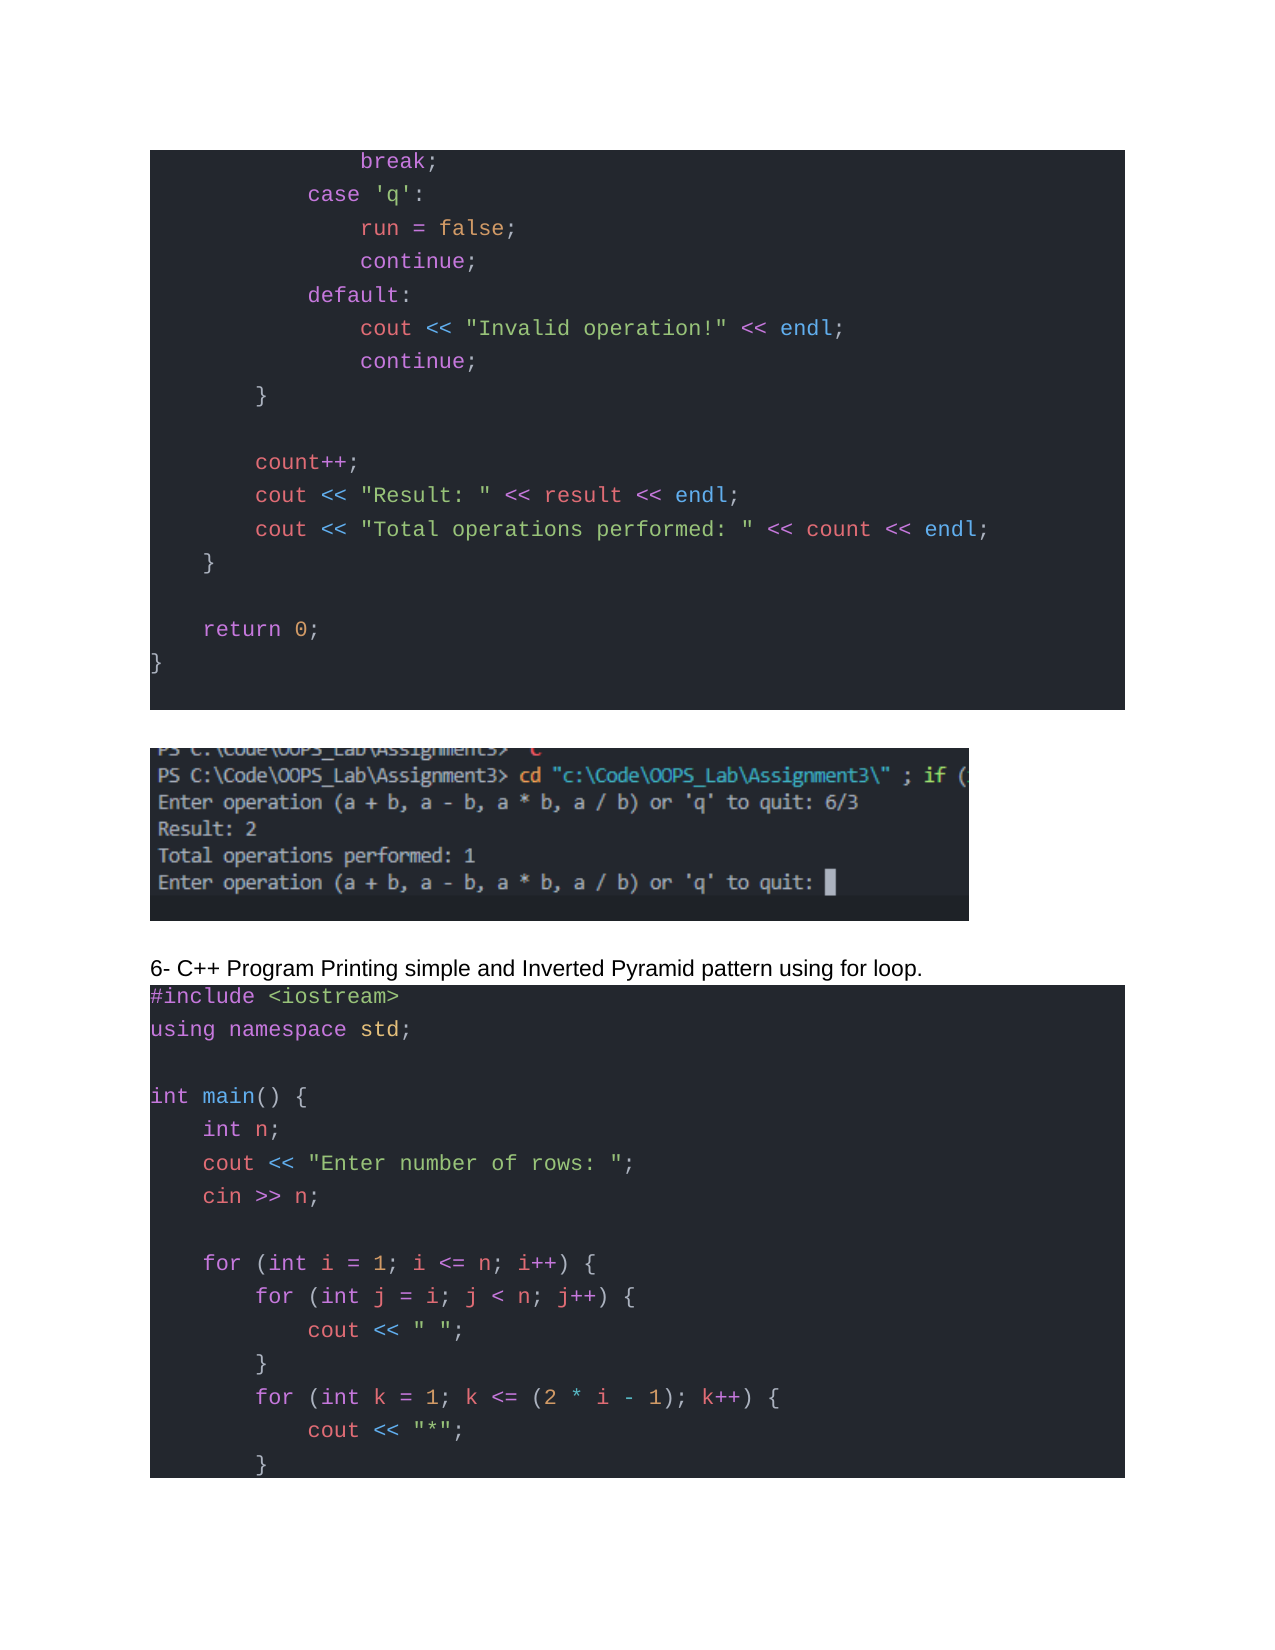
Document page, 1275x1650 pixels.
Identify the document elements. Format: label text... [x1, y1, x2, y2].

text default: [150, 284, 1125, 308]
text using namespace std; [150, 1018, 1125, 1043]
text cout << "Enter number of rows: "; [150, 1152, 1125, 1177]
text run = false; [150, 217, 1125, 242]
text for (int j = i; j < n; j++) { [150, 1286, 1125, 1311]
text for (int i = 1; i <= n; i++) { [150, 1252, 1125, 1277]
text 6- C++ Program Printing simple and Inverted Pyramid pattern using for loop. [150, 954, 1125, 981]
text continue; [150, 250, 1125, 275]
text } [150, 384, 1125, 409]
text int main() { [150, 1085, 1125, 1110]
picture [150, 748, 969, 921]
text #include <iostream> [150, 985, 1125, 1009]
text cout << "Result: " << result << endl; [150, 484, 1125, 509]
text } [150, 652, 1125, 676]
text cout << "Total operations performed: " << count << endl; [150, 518, 1125, 543]
text cin >> n; [150, 1185, 1125, 1210]
text for (int k = 1; k <= (2 * i - 1); k++) { [150, 1386, 1125, 1411]
text } [150, 1353, 1125, 1377]
text cout << "Invalid operation!" << endl; [150, 317, 1125, 342]
text count++; [150, 451, 1125, 476]
text cout << " "; [150, 1319, 1125, 1344]
text } [150, 551, 1125, 576]
text cout << "*"; [150, 1419, 1125, 1444]
text return 0; [150, 618, 1125, 643]
text continue; [150, 351, 1125, 375]
text break; [150, 150, 1125, 175]
text int n; [150, 1118, 1125, 1143]
text case 'q': [150, 183, 1125, 208]
text } [150, 1453, 1125, 1478]
